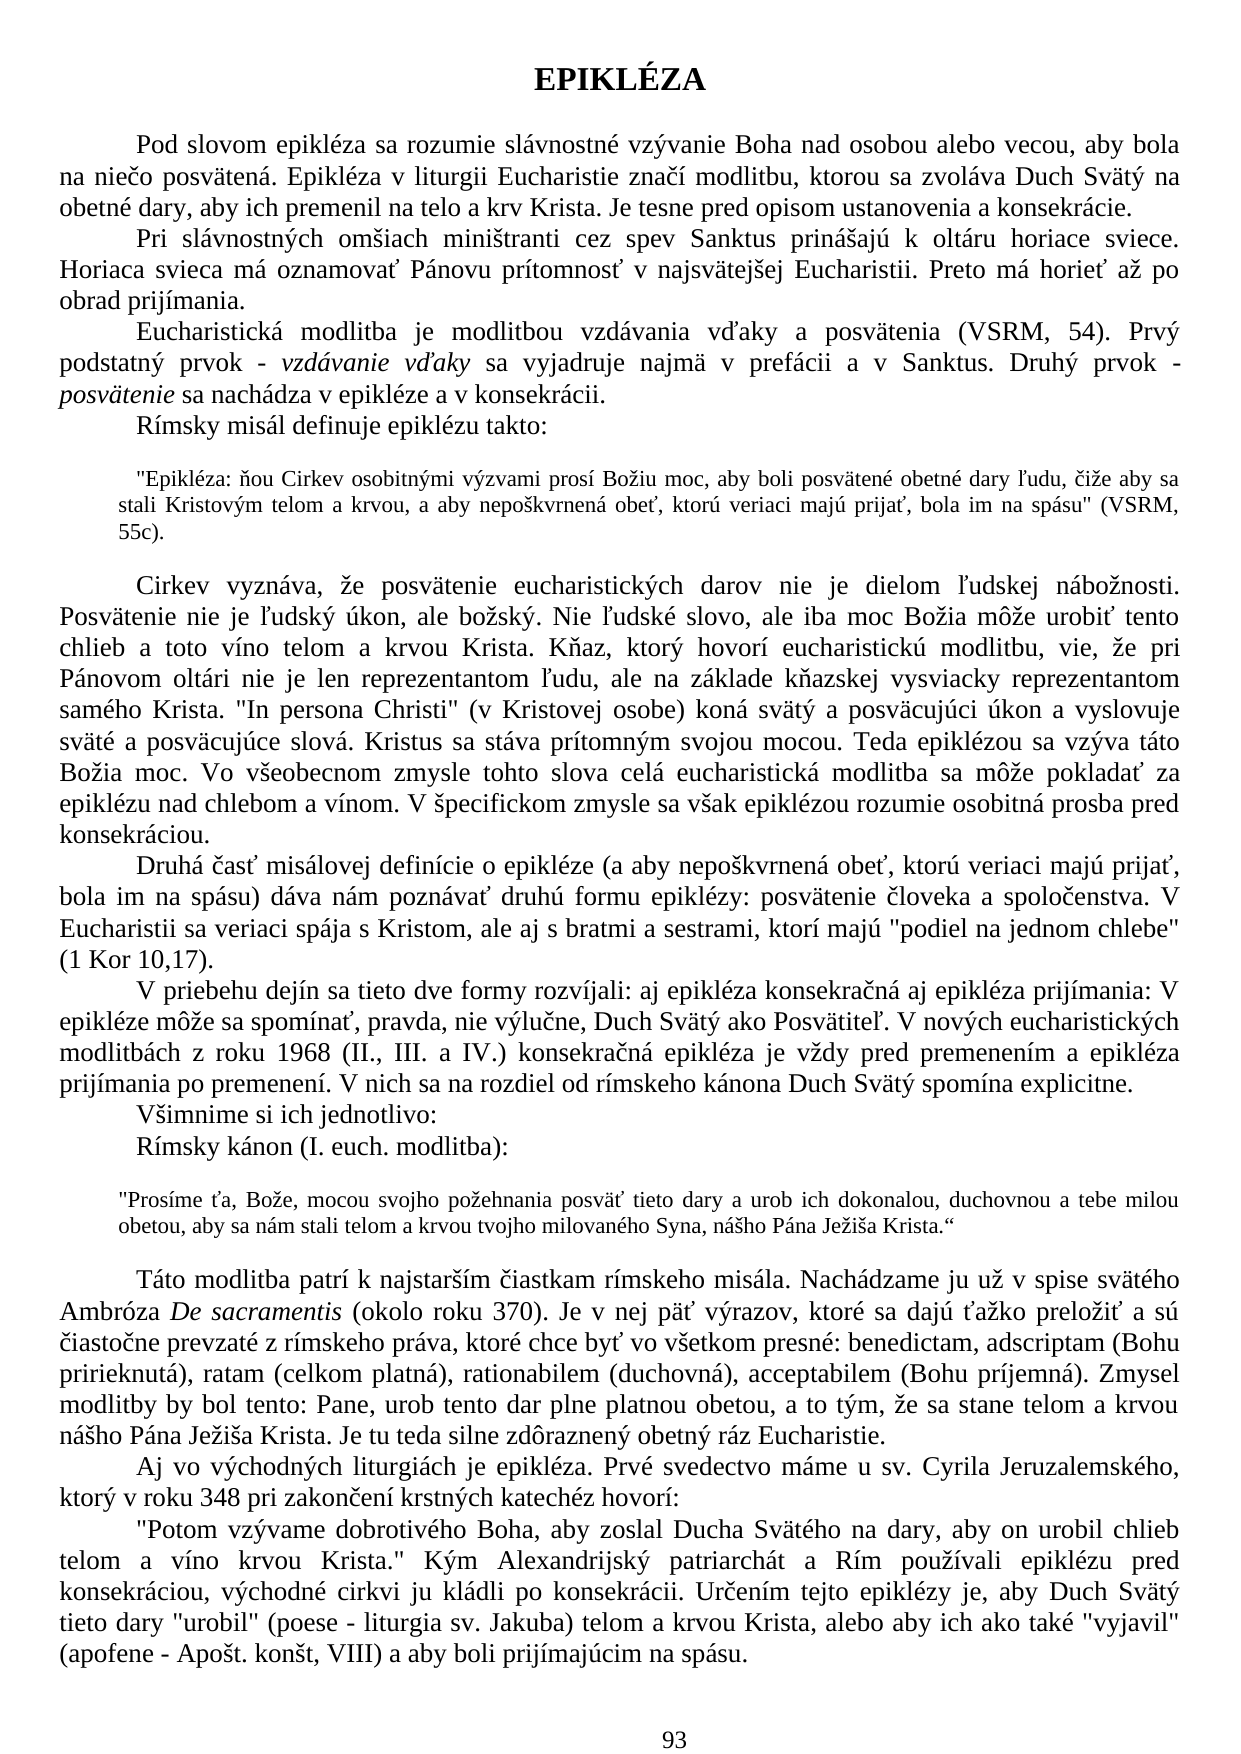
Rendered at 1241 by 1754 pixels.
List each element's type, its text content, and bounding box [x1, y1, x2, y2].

text "Epikléza: ňou Cirkev osobitnými výzvami prosí Božiu moc, aby boli posvätené obetné dary ľudu, čiže aby sa stali Kristovým telom a krvou, a aby nepoškvrnená obeť, ktorú veriaci majú prijať, bola im na spásu" (VSRM, 55c). [118, 465, 1181, 544]
text Pod slovom epikléza sa rozumie slávnostné vzývanie Boha nad osobou alebo vecou, aby bola na niečo posvätená. Epikléza v liturgii Eucharistie značí modlitbu, ktorou sa zvoláva Duch Svätý na obetné dary, aby ich premenil na telo a krv Krista. Je tesne pred opisom ustanovenia a konsekrácie. [59, 128, 1181, 222]
text Rímsky misál definuje epiklézu takto: [59, 409, 1181, 440]
subtitle EPIKLÉZA [59, 59, 1181, 97]
text Cirkev vyznáva, že posvätenie eucharistických darov nie je dielom ľudskej nábožnosti. Posvätenie nie je ľudský úkon, ale božský. Nie ľudské slovo, ale iba moc Božia môže urobiť tento chlieb a toto víno telom a krvou Krista. Kňaz, ktorý hovorí eucharistickú modlitbu, vie, že pri Pánovom oltári nie je len reprezentantom ľudu, ale na základe kňazskej vysviacky reprezentantom samého Krista. "In persona Christi" (v Kristovej osobe) koná svätý a posväcujúci úkon a vyslovuje sväté a posväcujúce slová. Kristus sa stáva prítomným svojou mocou. Teda epiklézou sa vzýva táto Božia moc. Vo všeobecnom zmysle tohto slova celá eucharistická modlitba sa môže pokladať za epiklézu nad chlebom a vínom. V špecifickom zmysle sa však epiklézou rozumie osobitná prosba pred konsekráciou. [59, 569, 1181, 849]
text Aj vo východných liturgiách je epikléza. Prvé svedectvo máme u sv. Cyrila Jeruzalemského, ktorý v roku 348 pri zakončení krstných katechéz hovorí: [59, 1450, 1181, 1513]
text Táto modlitba patrí k najstarším čiastkam rímskeho misála. Nachádzame ju už v spise svätého Ambróza De sacramentis (okolo roku 370). Je v nej päť výrazov, ktoré sa dajú ťažko preložiť a sú čiastočne prevzaté z rímskeho práva, ktoré chce byť vo všetkom presné: benedictam, adscriptam (Bohu pririeknutá), ratam (celkom platná), rationabilem (duchovná), acceptabilem (Bohu príjemná). Zmysel modlitby by bol tento: Pane, urob tento dar plne platnou obetou, a to tým, že sa stane telom a krvou nášho Pána Ježiša Krista. Je tu teda silne zdôraznený obetný ráz Eucharistie. [59, 1263, 1181, 1450]
text Rímsky kánon (I. euch. modlitba): [59, 1130, 1181, 1161]
text Eucharistická modlitba je modlitbou vzdávania vďaky a posvätenia (VSRM, 54). Prvý podstatný prvok - vzdávanie vďaky sa vyjadruje najmä v prefácii a v Sanktus. Druhý prvok - posvätenie sa nachádza v epikléze a v konsekrácii. [59, 315, 1181, 409]
text Všimnime si ich jednotlivo: [59, 1098, 1181, 1130]
text "Potom vzývame dobrotivého Boha, aby zoslal Ducha Svätého na dary, aby on urobil chlieb telom a víno krvou Krista." Kým Alexandrijský patriarchát a Rím používali epiklézu pred konsekráciou, východné cirkvi ju kládli po konsekrácii. Určením tejto epiklézy je, aby Duch Svätý tieto dary "urobil" (poese - liturgia sv. Jakuba) telom a krvou Krista, alebo aby ich ako také "vyjavil" (apofene - Apošt. konšt, VIII) a aby boli prijímajúcim na spásu. [59, 1513, 1181, 1668]
text Pri slávnostných omšiach miništranti cez spev Sanktus prinášajú k oltáru horiace sviece. Horiaca svieca má oznamovať Pánovu prítomnosť v najsvätejšej Eucharistii. Preto má horieť až po obrad prijímania. [59, 222, 1181, 315]
text Druhá časť misálovej definície o epikléze (a aby nepoškvrnená obeť, ktorú veriaci majú prijať, bola im na spásu) dáva nám poznávať druhú formu epiklézy: posvätenie človeka a spoločenstva. V Eucharistii sa veriaci spája s Kristom, ale aj s bratmi a sestrami, ktorí majú "podiel na jednom chlebe" (1 Kor 10,17). [59, 849, 1181, 974]
text "Prosíme ťa, Bože, mocou svojho požehnania posväť tieto dary a urob ich dokonalou, duchovnou a tebe milou obetou, aby sa nám stali telom a krvou tvojho milovaného Syna, nášho Pána Ježiša Krista.“ [118, 1186, 1181, 1238]
text V priebehu dejín sa tieto dve formy rozvíjali: aj epikléza konsekračná aj epikléza prijímania: V epikléze môže sa spomínať, pravda, nie výlučne, Duch Svätý ako Posvätiteľ. V nových eucharistických modlitbách z roku 1968 (II., III. a IV.) konsekračná epikléza je vždy pred premenením a epikléza prijímania po premenení. V nich sa na rozdiel od rímskeho kánona Duch Svätý spomína explicitne. [59, 974, 1181, 1098]
